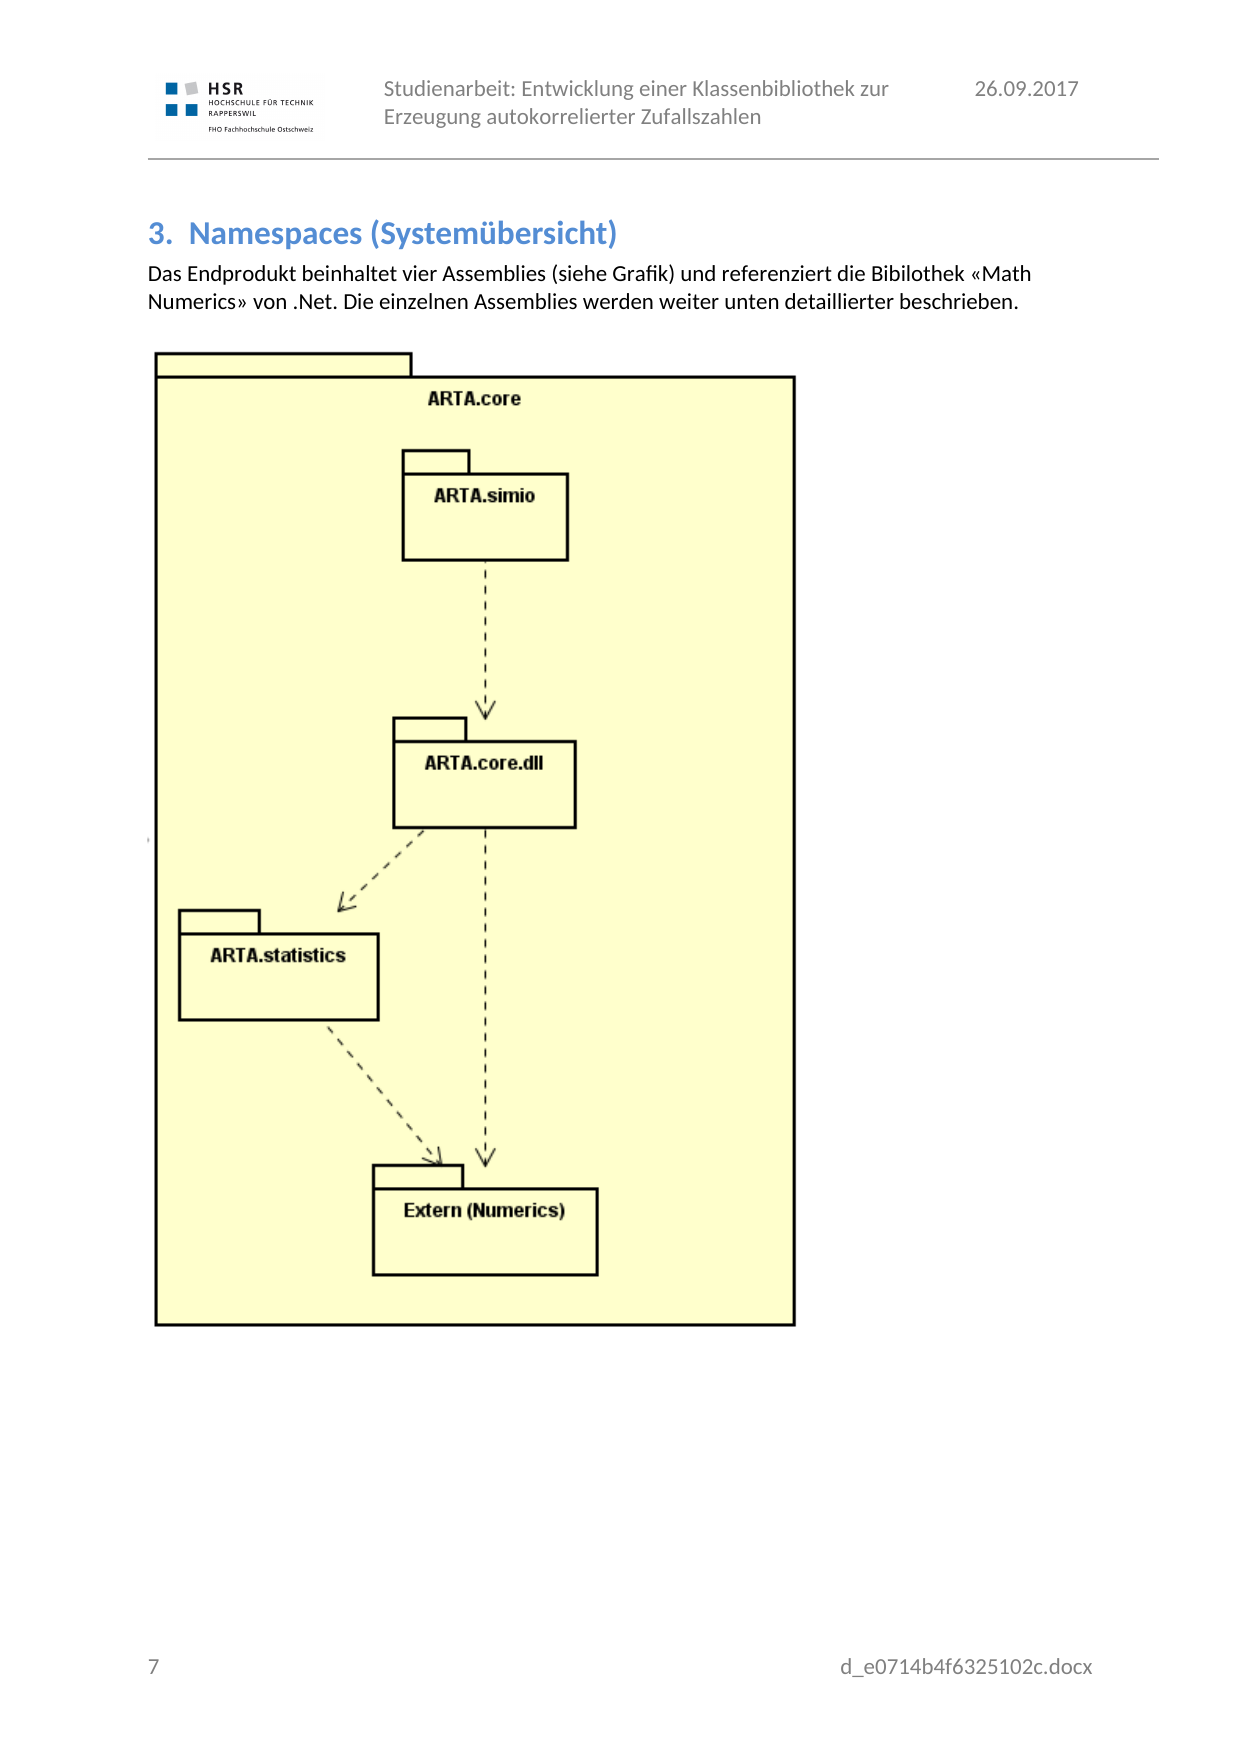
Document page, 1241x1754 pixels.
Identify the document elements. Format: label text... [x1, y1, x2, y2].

picture [155, 73, 325, 141]
subtitle Namespaces (Systemübersicht) [148, 212, 1093, 253]
text Das Endprodukt beinhaltet vier Assemblies (siehe Grafik) und referenziert die Bibilothek «Math Numerics» von .Net. Die einzelnen Assemblies werden weiter unten detaillierter beschrieben. [148, 259, 1093, 315]
picture [147, 343, 818, 1344]
